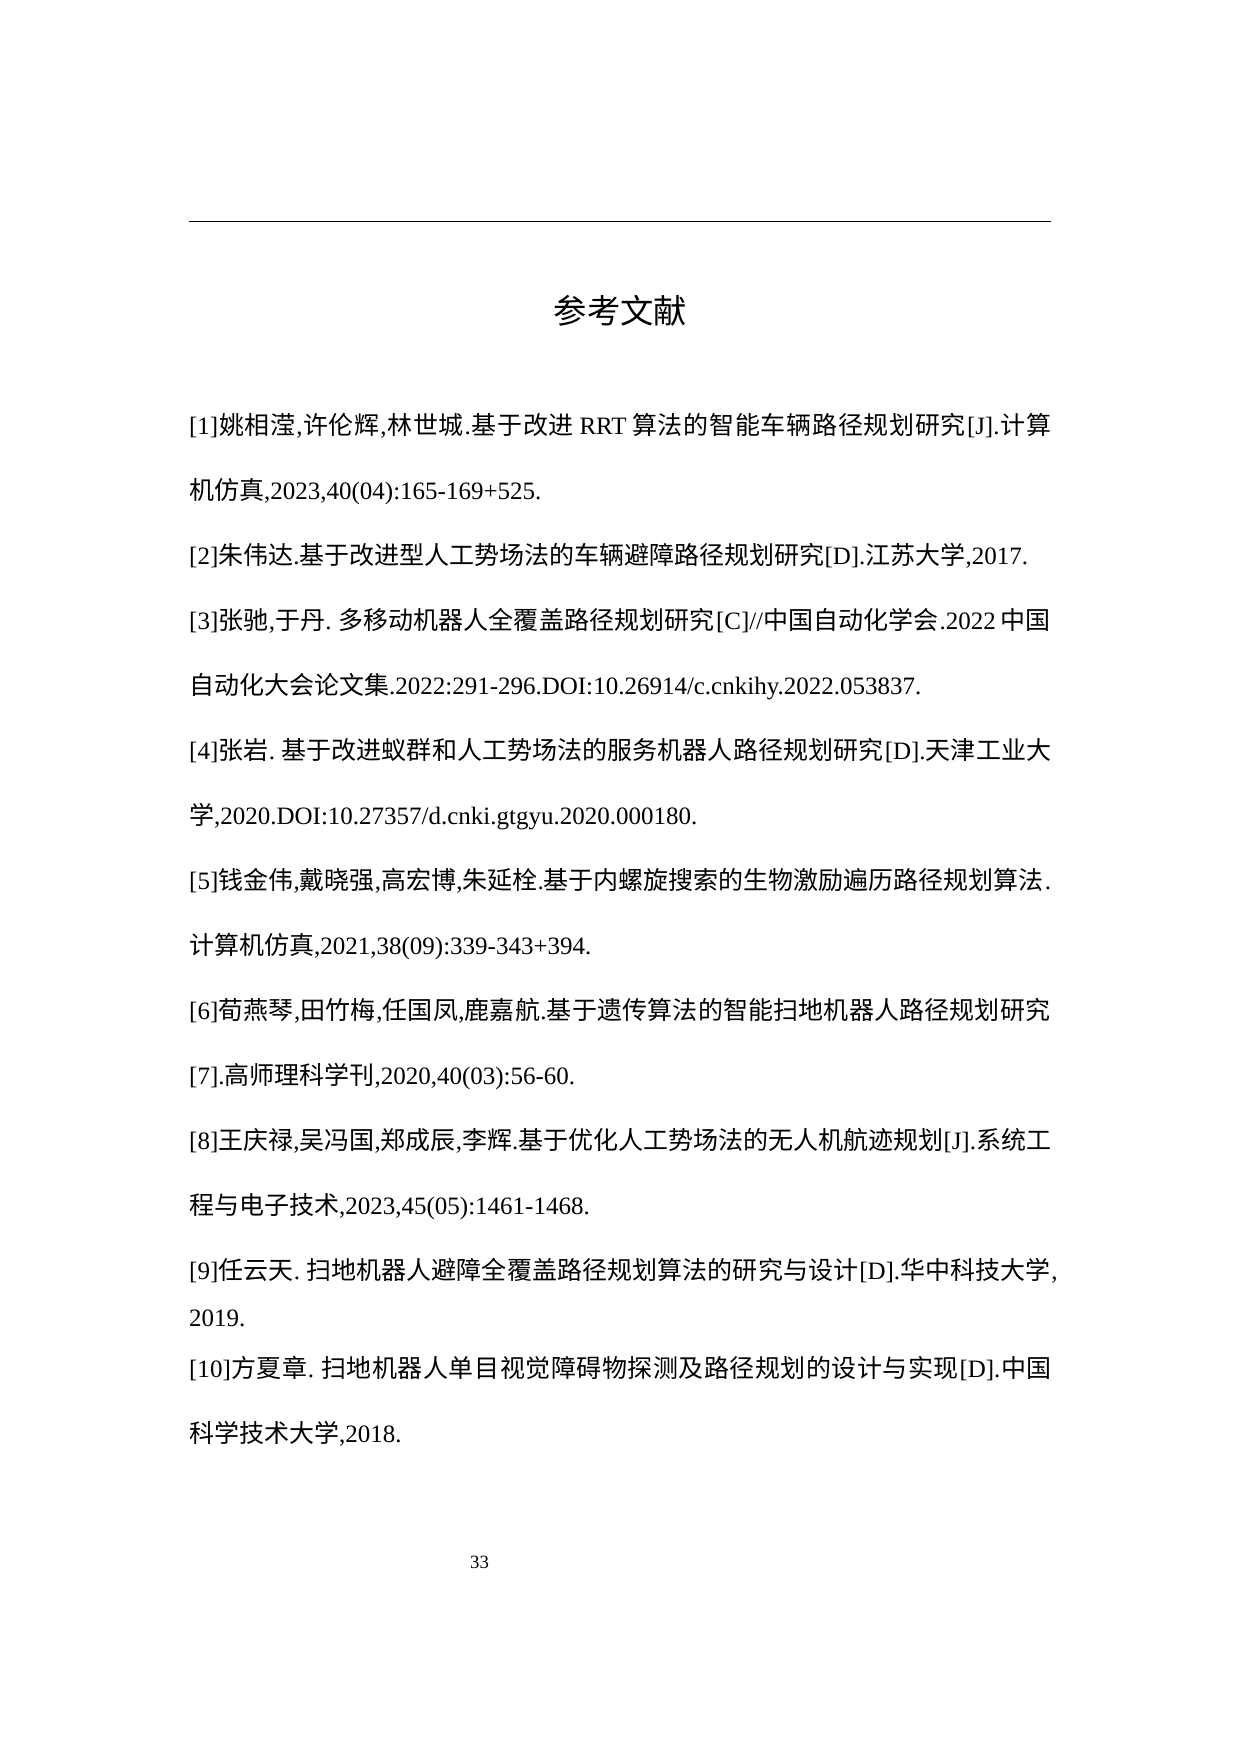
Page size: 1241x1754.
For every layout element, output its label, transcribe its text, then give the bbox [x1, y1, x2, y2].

text [4]张岩. 基于改进蚁群和人工势场法的服务机器人路径规划研究[D].天津工业大学,2020.DOI:10.27357/d.cnki.gtgyu.2020.000180. [189, 716, 1051, 846]
text [10]方夏章. 扫地机器人单目视觉障碍物探测及路径规划的设计与实现[D].中国科学技术大学,2018. [189, 1334, 1051, 1464]
text [9]任云天. 扫地机器人避障全覆盖路径规划算法的研究与设计[D].华中科技大学,2019. [189, 1236, 1051, 1334]
text [5]钱金伟,戴晓强,高宏博,朱延栓.基于内螺旋搜索的生物激励遍历路径规划算法. 计算机仿真,2021,38(09):339-343+394. [189, 846, 1051, 976]
text [6]荀燕琴,田竹梅,任国凤,鹿嘉航.基于遗传算法的智能扫地机器人路径规划研究[7].高师理科学刊,2020,40(03):56-60. [189, 976, 1051, 1106]
text [8]王庆禄,吴冯国,郑成辰,李辉.基于优化人工势场法的无人机航迹规划[J].系统工程与电子技术,2023,45(05):1461-1468. [189, 1106, 1051, 1236]
text [2]朱伟达.基于改进型人工势场法的车辆避障路径规划研究[D].江苏大学,2017. [189, 521, 1051, 586]
text [3]张驰,于丹. 多移动机器人全覆盖路径规划研究[C]//中国自动化学会.2022中国自动化大会论文集.2022:291-296.DOI:10.26914/c.cnkihy.2022.053837. [189, 586, 1051, 716]
text 参考文献 [189, 277, 1051, 342]
text [1]姚相滢,许伦辉,林世城.基于改进RRT算法的智能车辆路径规划研究[J].计算机仿真,2023,40(04):165-169+525. [189, 391, 1051, 521]
